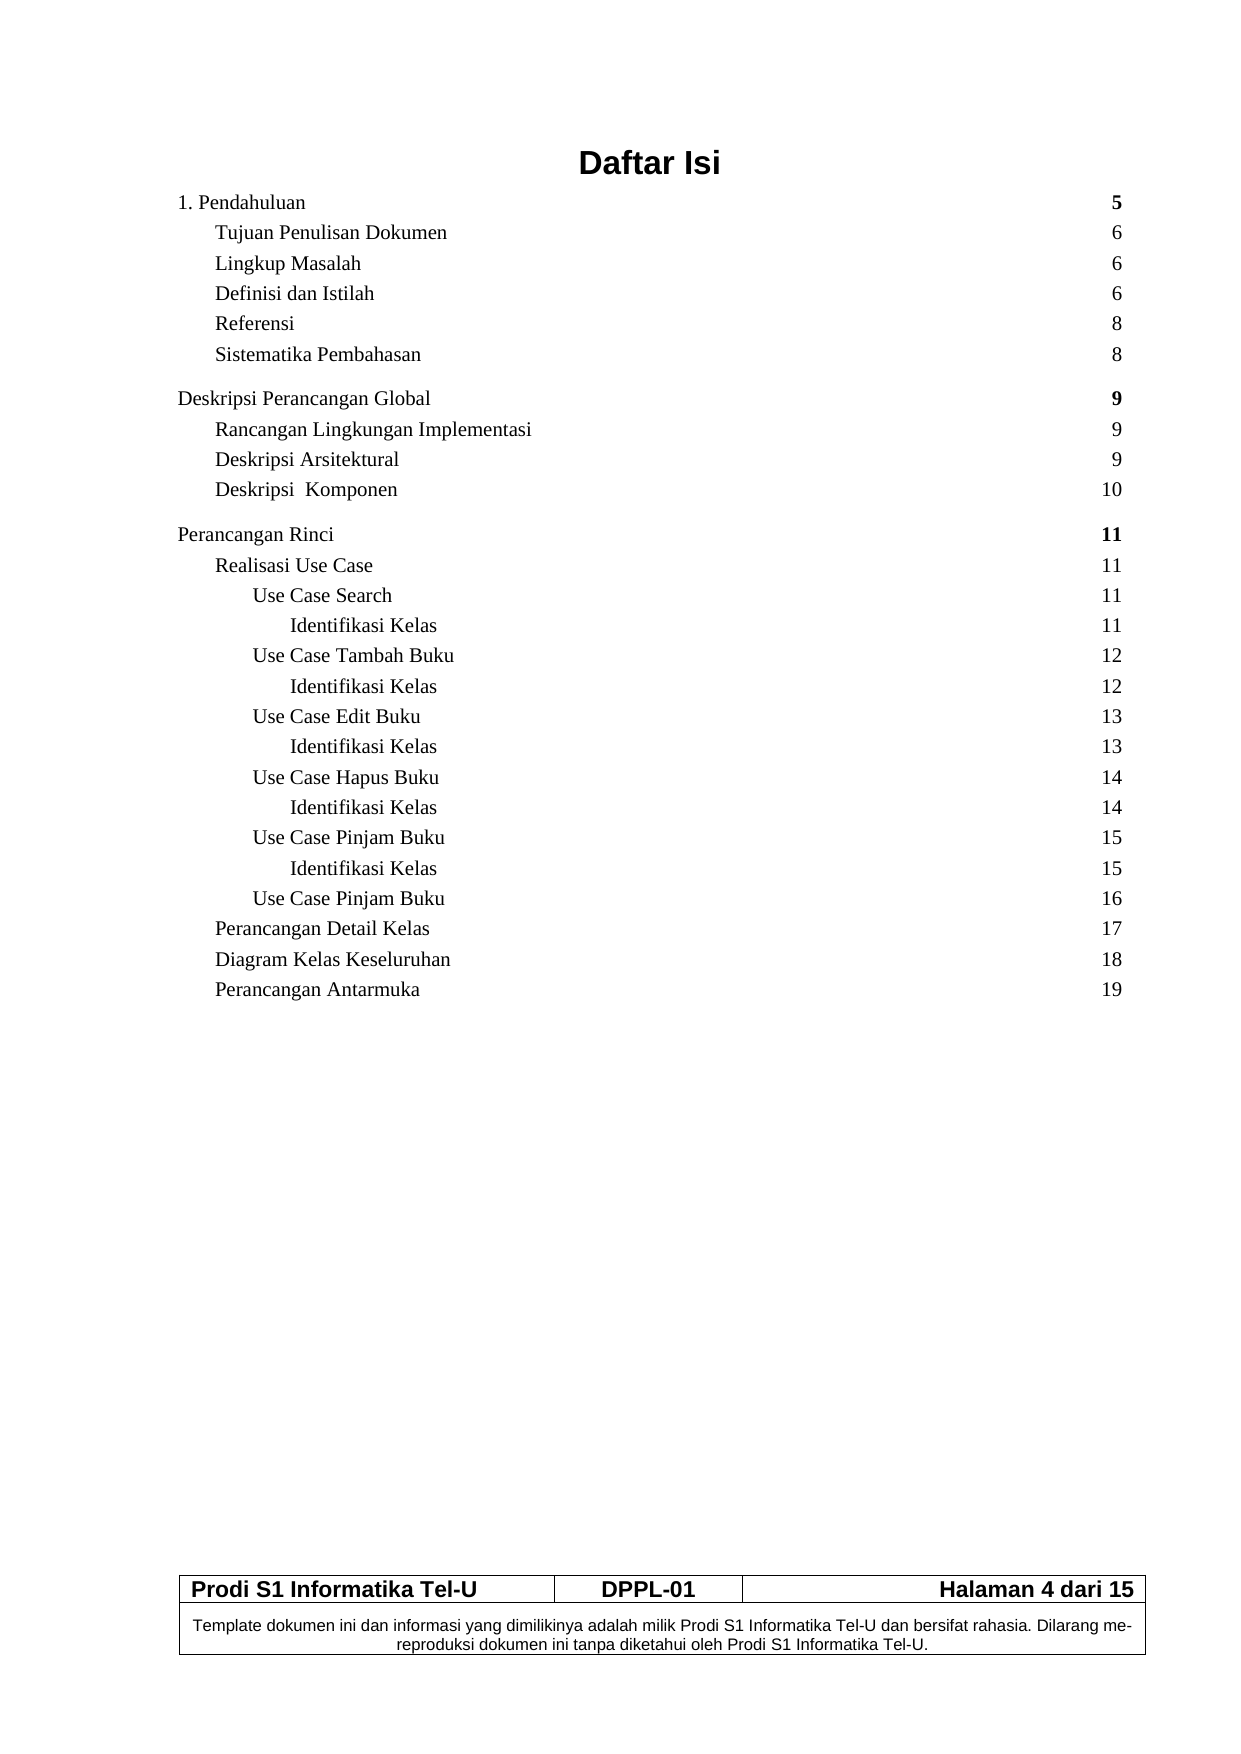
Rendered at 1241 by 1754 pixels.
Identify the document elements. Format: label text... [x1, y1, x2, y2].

title Daftar Isi [177, 143, 1122, 182]
